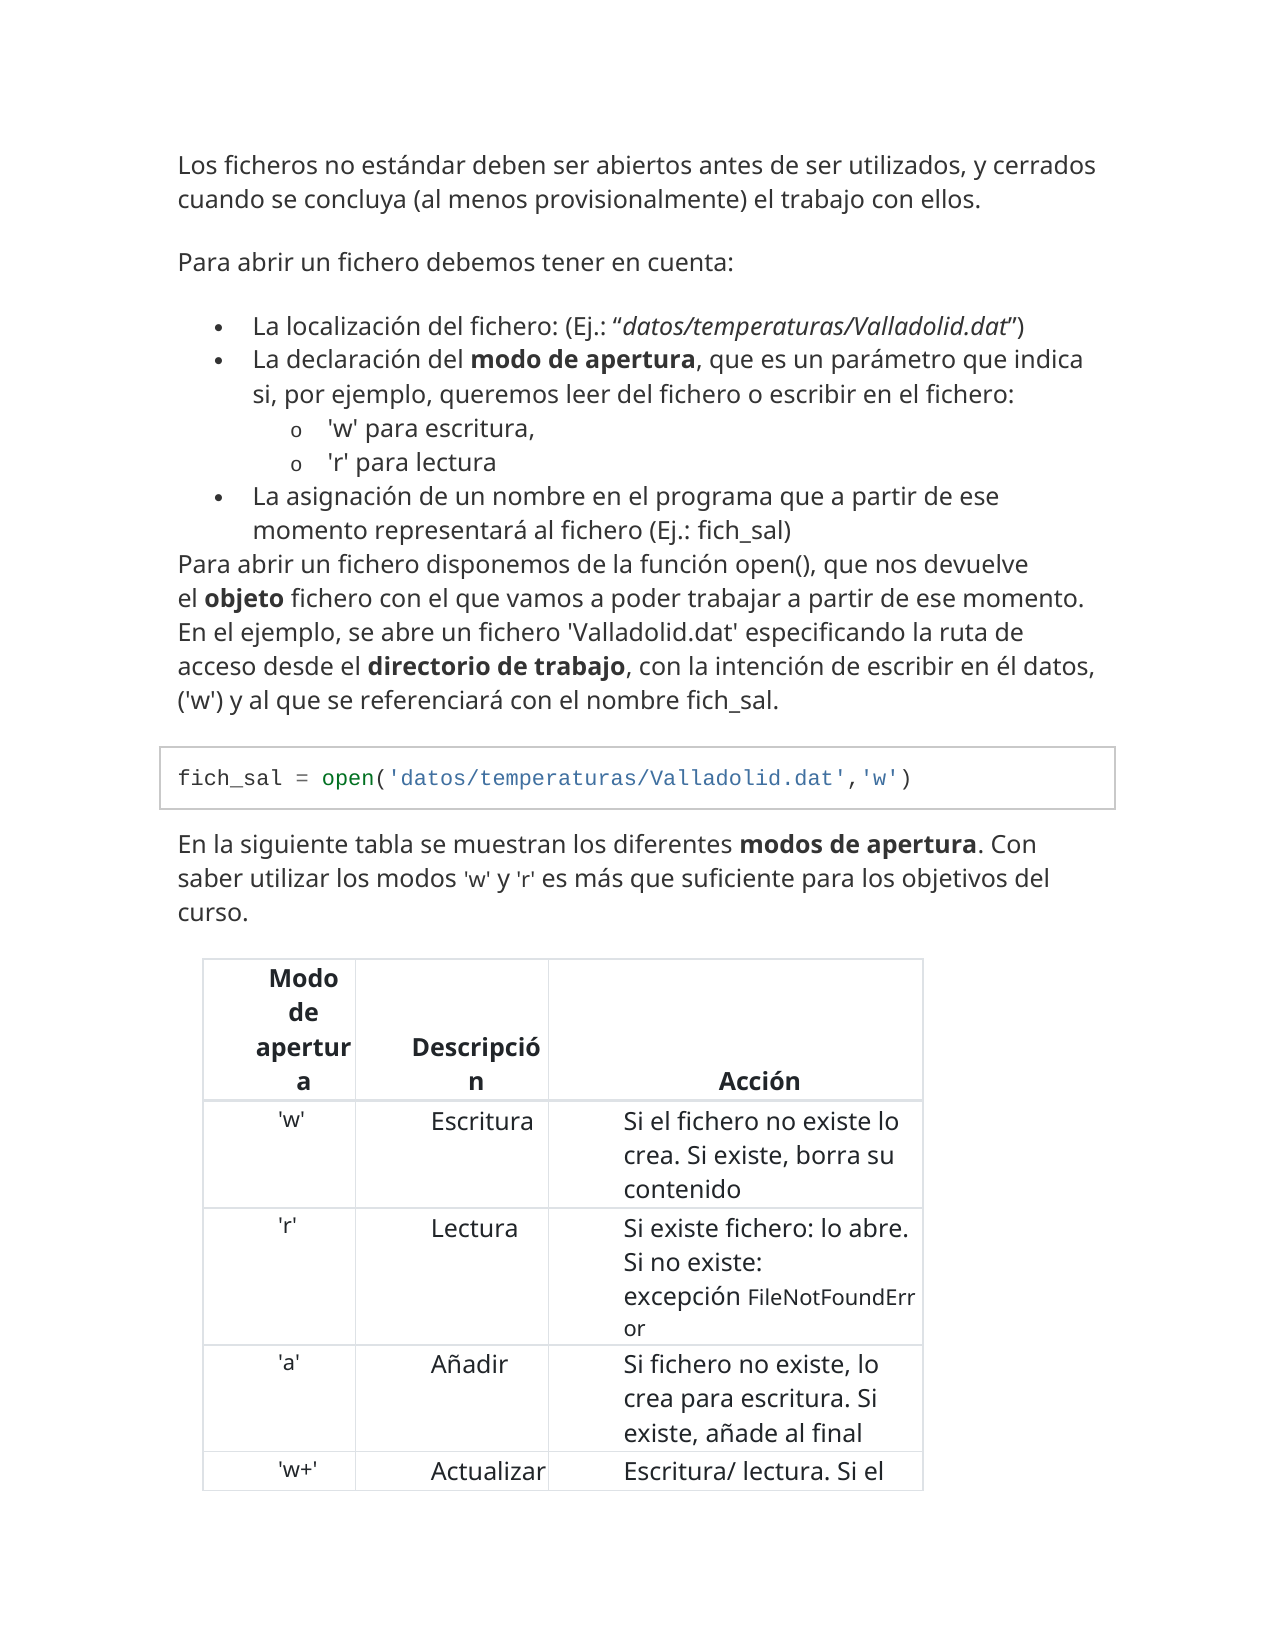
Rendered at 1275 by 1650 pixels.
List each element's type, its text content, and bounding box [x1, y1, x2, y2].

list 'w' para escritura, [290, 410, 1098, 444]
text Los ficheros no estándar deben ser abiertos antes de ser utilizados, y cerrados cuando se concluya (al menos provisionalmente) el trabajo con ellos. [177, 148, 1098, 216]
text fich_sal = open('datos/temperaturas/Valladolid.dat','w') [161, 748, 1114, 808]
table_cell 'r' [204, 1209, 355, 1344]
table_cell 'w+' [204, 1452, 355, 1489]
text Para abrir un fichero debemos tener en cuenta: [177, 245, 1098, 279]
table_cell Lectura [356, 1209, 548, 1344]
table_cell Actualizar [356, 1452, 548, 1489]
text En la siguiente tabla se muestran los diferentes modos de apertura. Con saber utilizar los modos 'w' y 'r' es más que suficiente para los objetivos del curso. [177, 827, 1098, 929]
table_cell 'w' [204, 1102, 355, 1207]
table_cell Añadir [356, 1346, 548, 1451]
table_cell Si el fichero no existe lo crea. Si existe, borra su contenido [549, 1102, 922, 1207]
text Para abrir un fichero disponemos de la función open(), que nos devuelve el objeto fichero con el que vamos a poder trabajar a partir de ese momento. En el ejemplo, se abre un fichero 'Valladolid.dat' especificando la ruta de acceso desde el directorio de trabajo, con la intención de escribir en él datos, ('w') y al que se referenciará con el nombre fich_sal. [177, 547, 1098, 717]
list 'r' para lectura [290, 444, 1098, 478]
table_header Modo de apertura [204, 960, 355, 1099]
list La declaración del modo de apertura, que es un parámetro que indica si, por ejemplo, queremos leer del fichero o escribir en el fichero: [215, 342, 1098, 410]
table_header Descripción [356, 960, 548, 1099]
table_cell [549, 1452, 922, 1489]
table_cell Escritura [356, 1102, 548, 1207]
table_cell Si fichero no existe, lo crea para escritura. Si existe, añade al final [549, 1346, 922, 1451]
list La asignación de un nombre en el programa que a partir de ese momento representará al fichero (Ej.: fich_sal) [215, 478, 1098, 547]
table_cell 'a' [204, 1346, 355, 1451]
table_cell Si existe fichero: lo abre. Si no existe: excepción FileNotFoundError [549, 1209, 922, 1344]
table_header Acción [549, 960, 922, 1099]
list La localización del fichero: (Ej.: “datos/temperaturas/Valladolid.dat”) [215, 308, 1098, 342]
